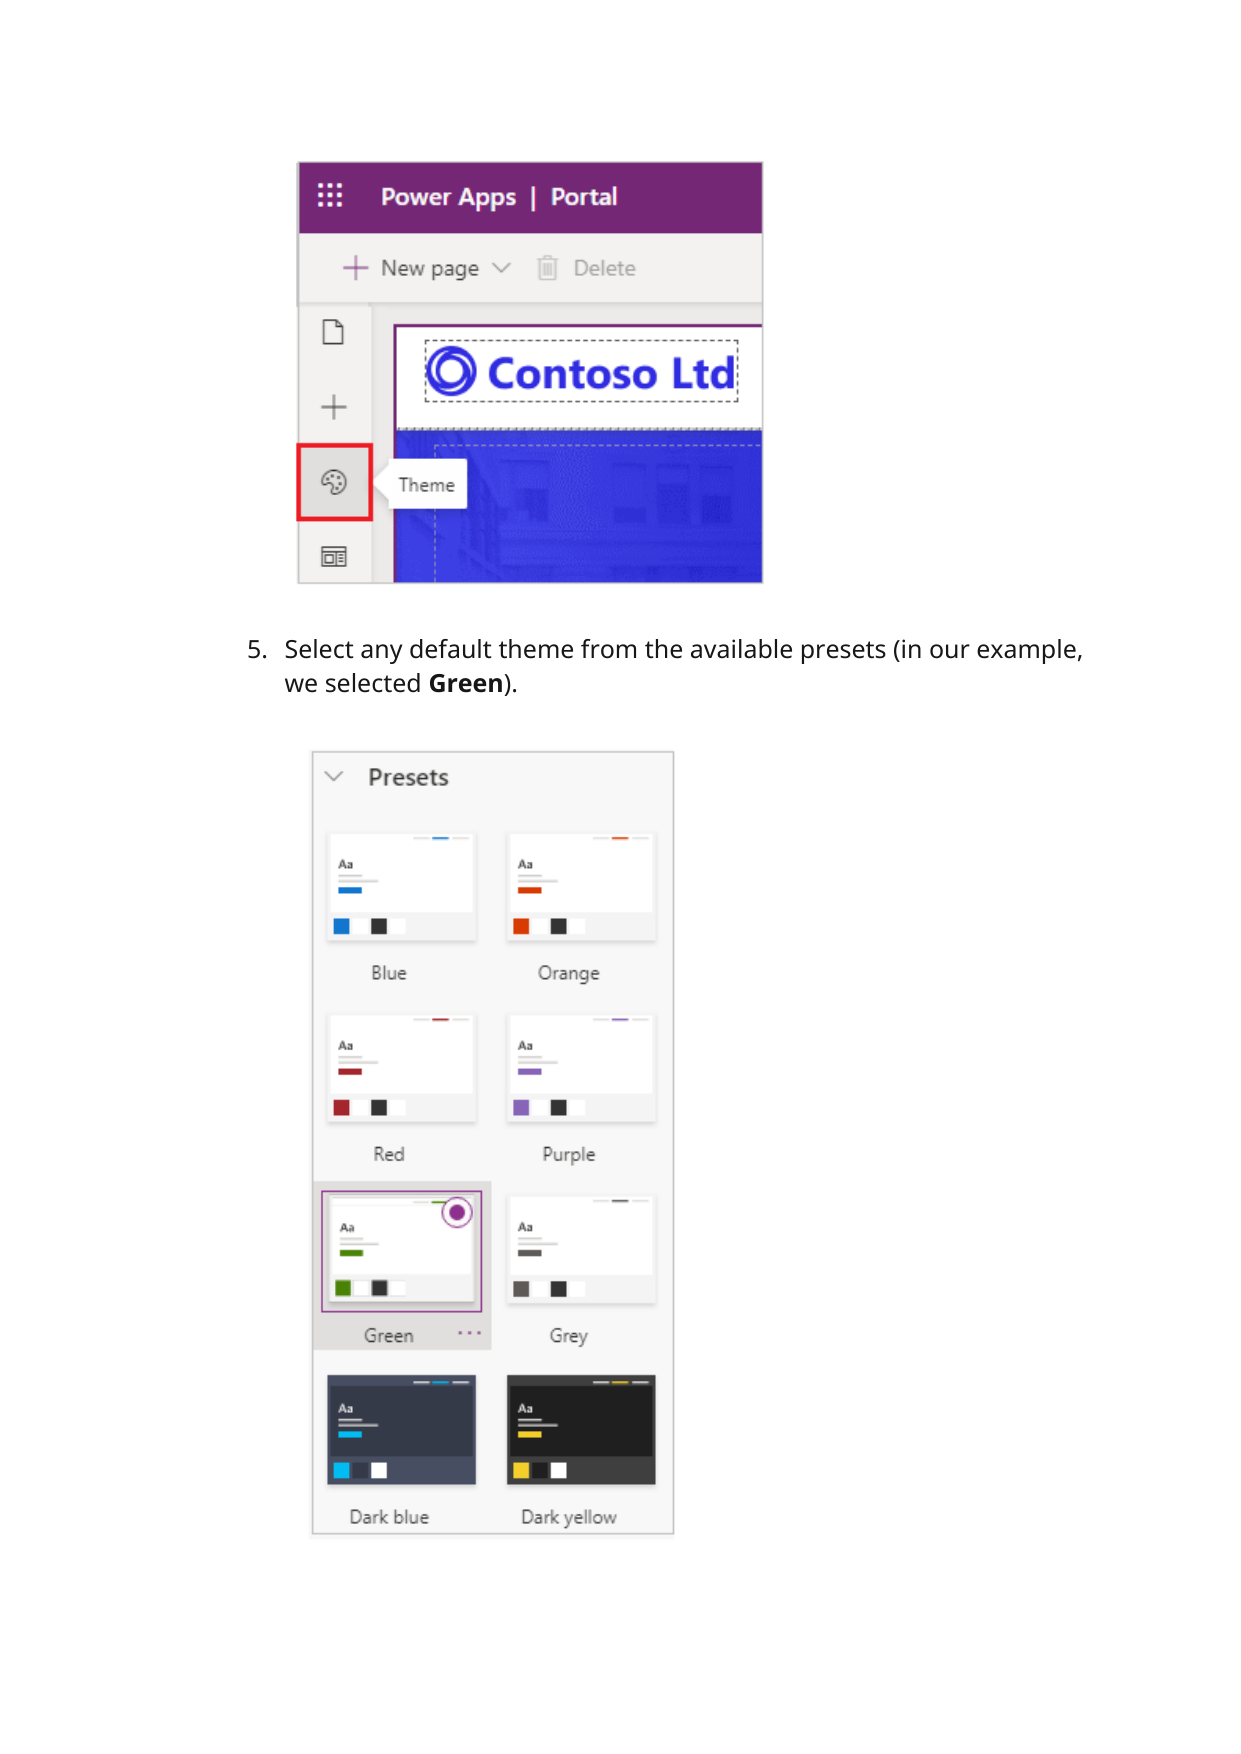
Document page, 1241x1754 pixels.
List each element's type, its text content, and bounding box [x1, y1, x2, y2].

list Select any default theme from the available presets (in our example, we selected Green). [247, 632, 1090, 700]
picture [284, 150, 780, 603]
picture [284, 729, 698, 1552]
